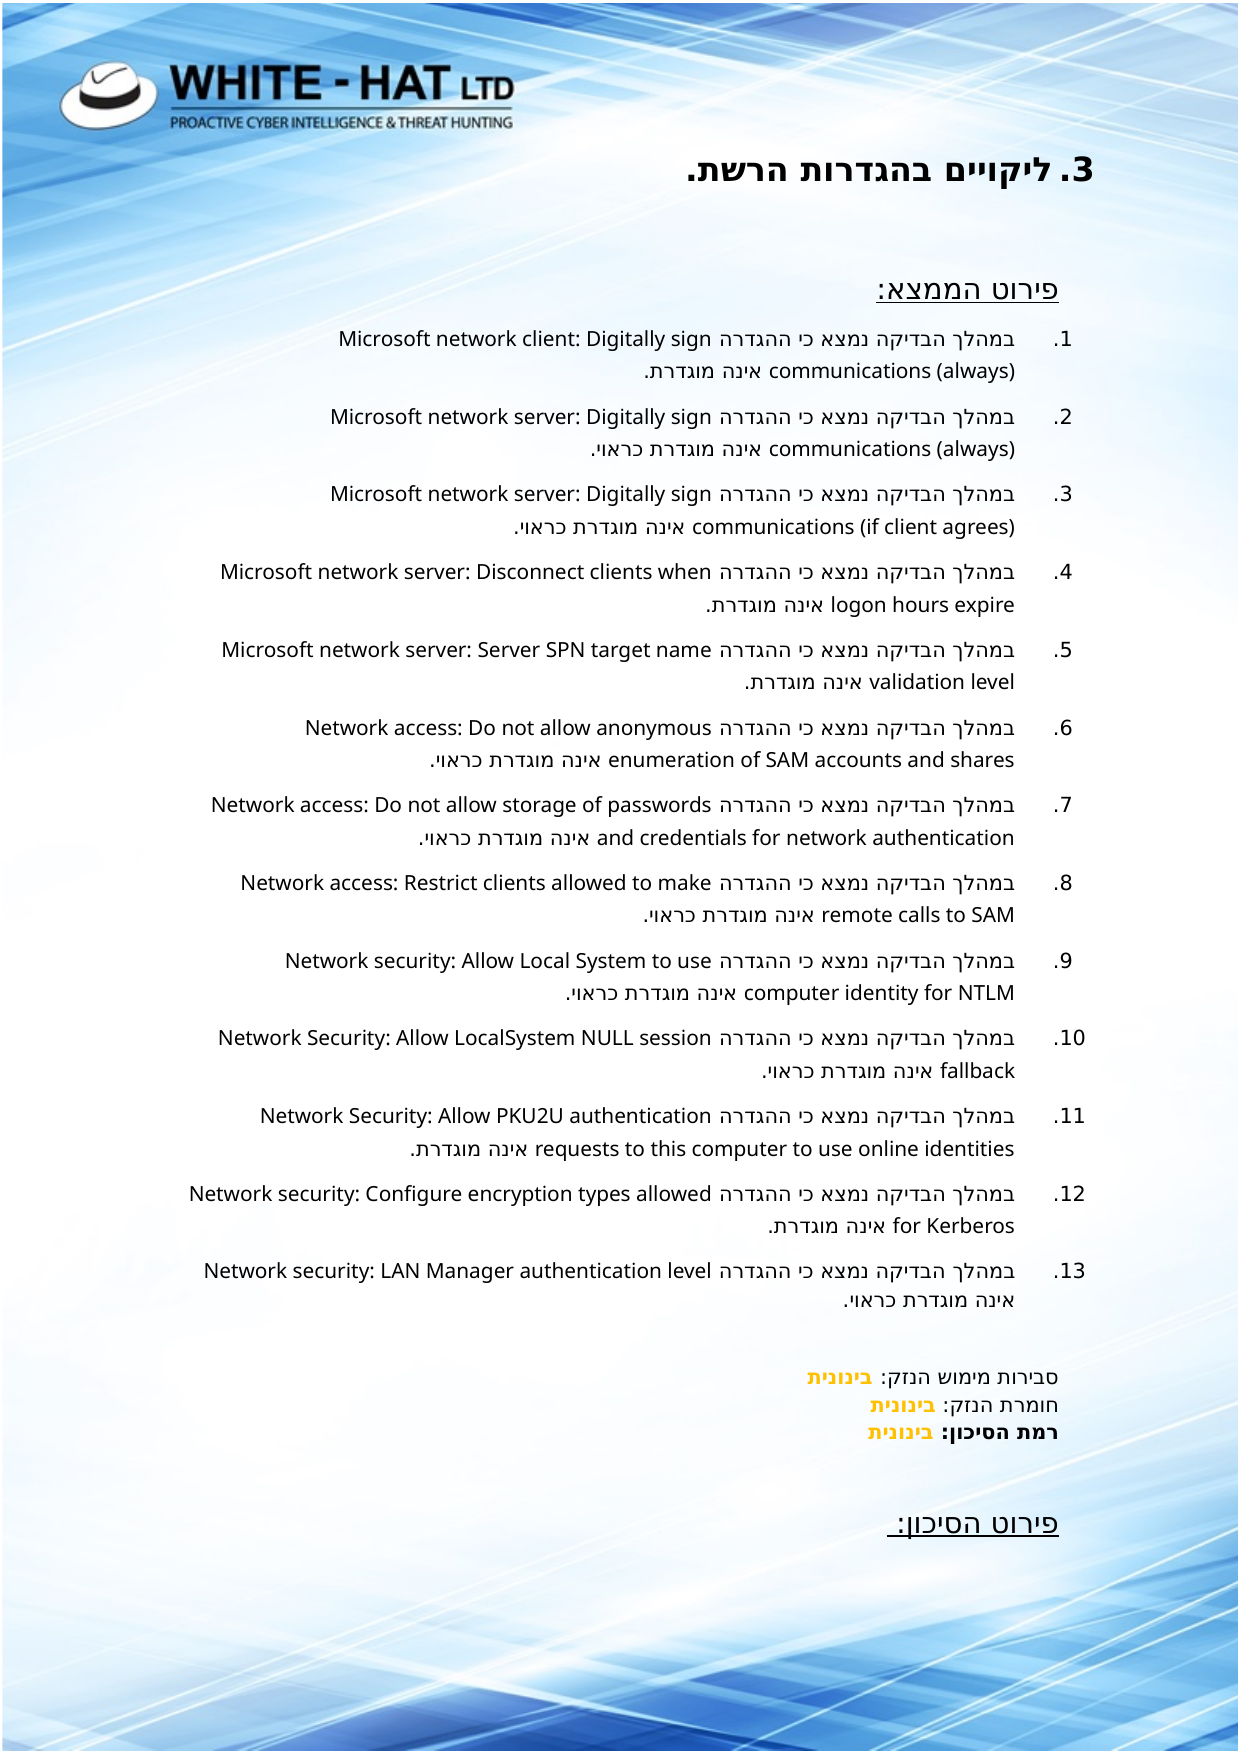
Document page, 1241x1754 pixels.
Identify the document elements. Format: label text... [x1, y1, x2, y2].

title במהלך הבדיקה נמצא כי ההגדרה Network access: Do not allow anonymous enumeration of SAM accounts and shares אינה מוגדרת כראוי. [187, 713, 1053, 774]
list ליקויים בהגדרות הרשת. [187, 150, 1059, 189]
title במהלך הבדיקה נמצא כי ההגדרה Network security: Configure encryption types allowed for Kerberos אינה מוגדרת. [187, 1179, 1053, 1240]
title במהלך הבדיקה נמצא כי ההגדרה Microsoft network server: Digitally sign communications (if client agrees) אינה מוגדרת כראוי. [187, 479, 1053, 541]
title פירוט הסיכון: [187, 1506, 1059, 1540]
title רמת הסיכון: בינונית [187, 1420, 1059, 1445]
title במהלך הבדיקה נמצא כי ההגדרה Microsoft network server: Disconnect clients when logon hours expire אינה מוגדרת. [187, 557, 1053, 618]
title במהלך הבדיקה נמצא כי ההגדרה Microsoft network server: Digitally sign communications (always) אינה מוגדרת כראוי. [187, 402, 1053, 463]
title סבירות מימוש הנזק: בינונית [187, 1365, 1059, 1389]
title במהלך הבדיקה נמצא כי ההגדרה Network access: Restrict clients allowed to make remote calls to SAM אינה מוגדרת כראוי. [187, 868, 1053, 929]
title במהלך הבדיקה נמצא כי ההגדרה Network Security: Allow PKU2U authentication requests to this computer to use online identities אינה מוגדרת. [187, 1101, 1053, 1162]
title פירוט הממצא: [187, 273, 1059, 307]
title במהלך הבדיקה נמצא כי ההגדרה Network security: LAN Manager authentication level אינה מוגדרת כראוי. [187, 1257, 1053, 1313]
title במהלך הבדיקה נמצא כי ההגדרה Microsoft network client: Digitally sign communications (always) אינה מוגדרת. [187, 324, 1053, 385]
picture [2, 3, 1238, 1751]
title במהלך הבדיקה נמצא כי ההגדרה Network security: Allow Local System to use computer identity for NTLM אינה מוגדרת כראוי. [187, 946, 1053, 1007]
title במהלך הבדיקה נמצא כי ההגדרה Network access: Do not allow storage of passwords and credentials for network authentication אינה מוגדרת כראוי. [187, 790, 1053, 851]
title במהלך הבדיקה נמצא כי ההגדרה Network Security: Allow LocalSystem NULL session fallback אינה מוגדרת כראוי. [187, 1023, 1053, 1084]
title חומרת הנזק: בינונית [187, 1393, 1059, 1417]
title במהלך הבדיקה נמצא כי ההגדרה Microsoft network server: Server SPN target name validation level אינה מוגדרת. [187, 635, 1053, 696]
